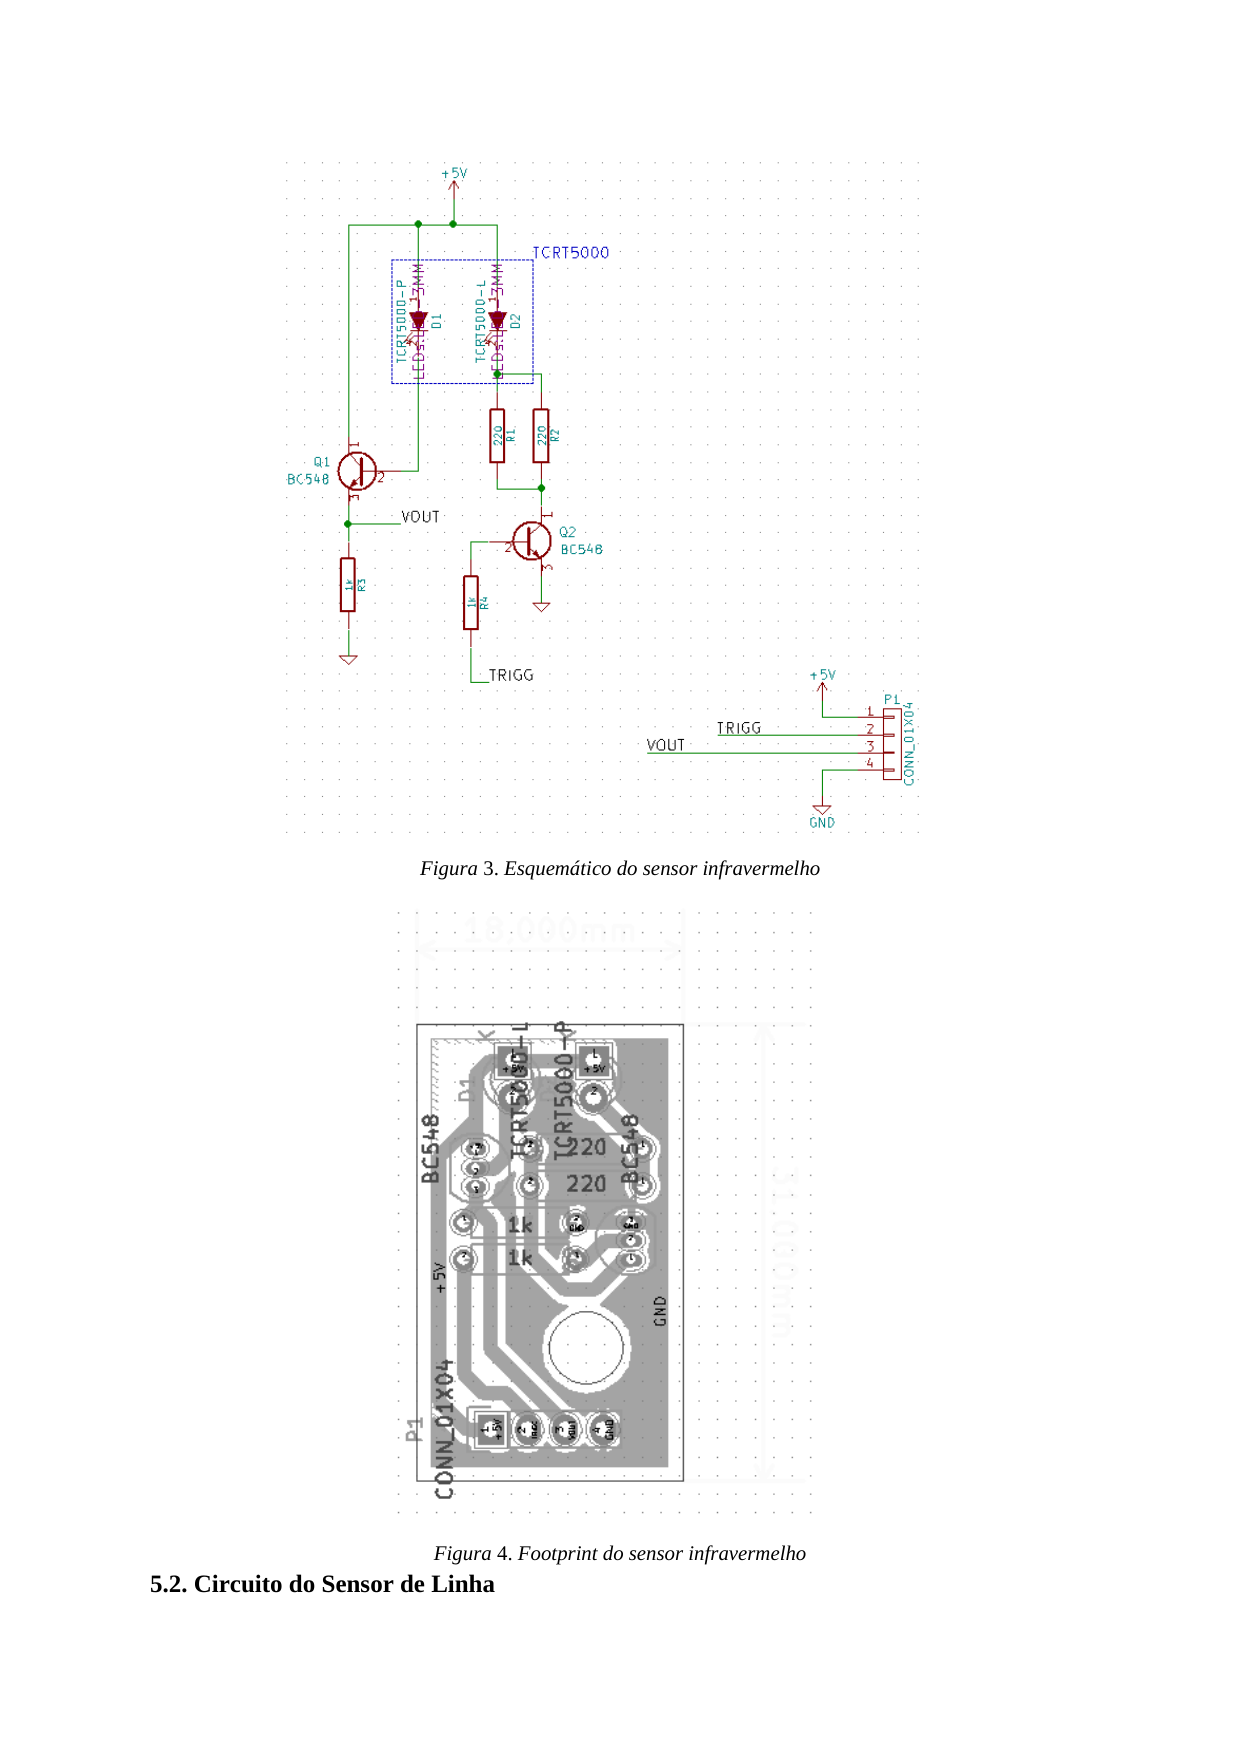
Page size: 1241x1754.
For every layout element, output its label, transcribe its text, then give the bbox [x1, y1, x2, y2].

picture [382, 899, 822, 1516]
text 5.2. Circuito do Sensor de Linha [150, 1569, 1090, 1598]
picture [282, 157, 923, 834]
